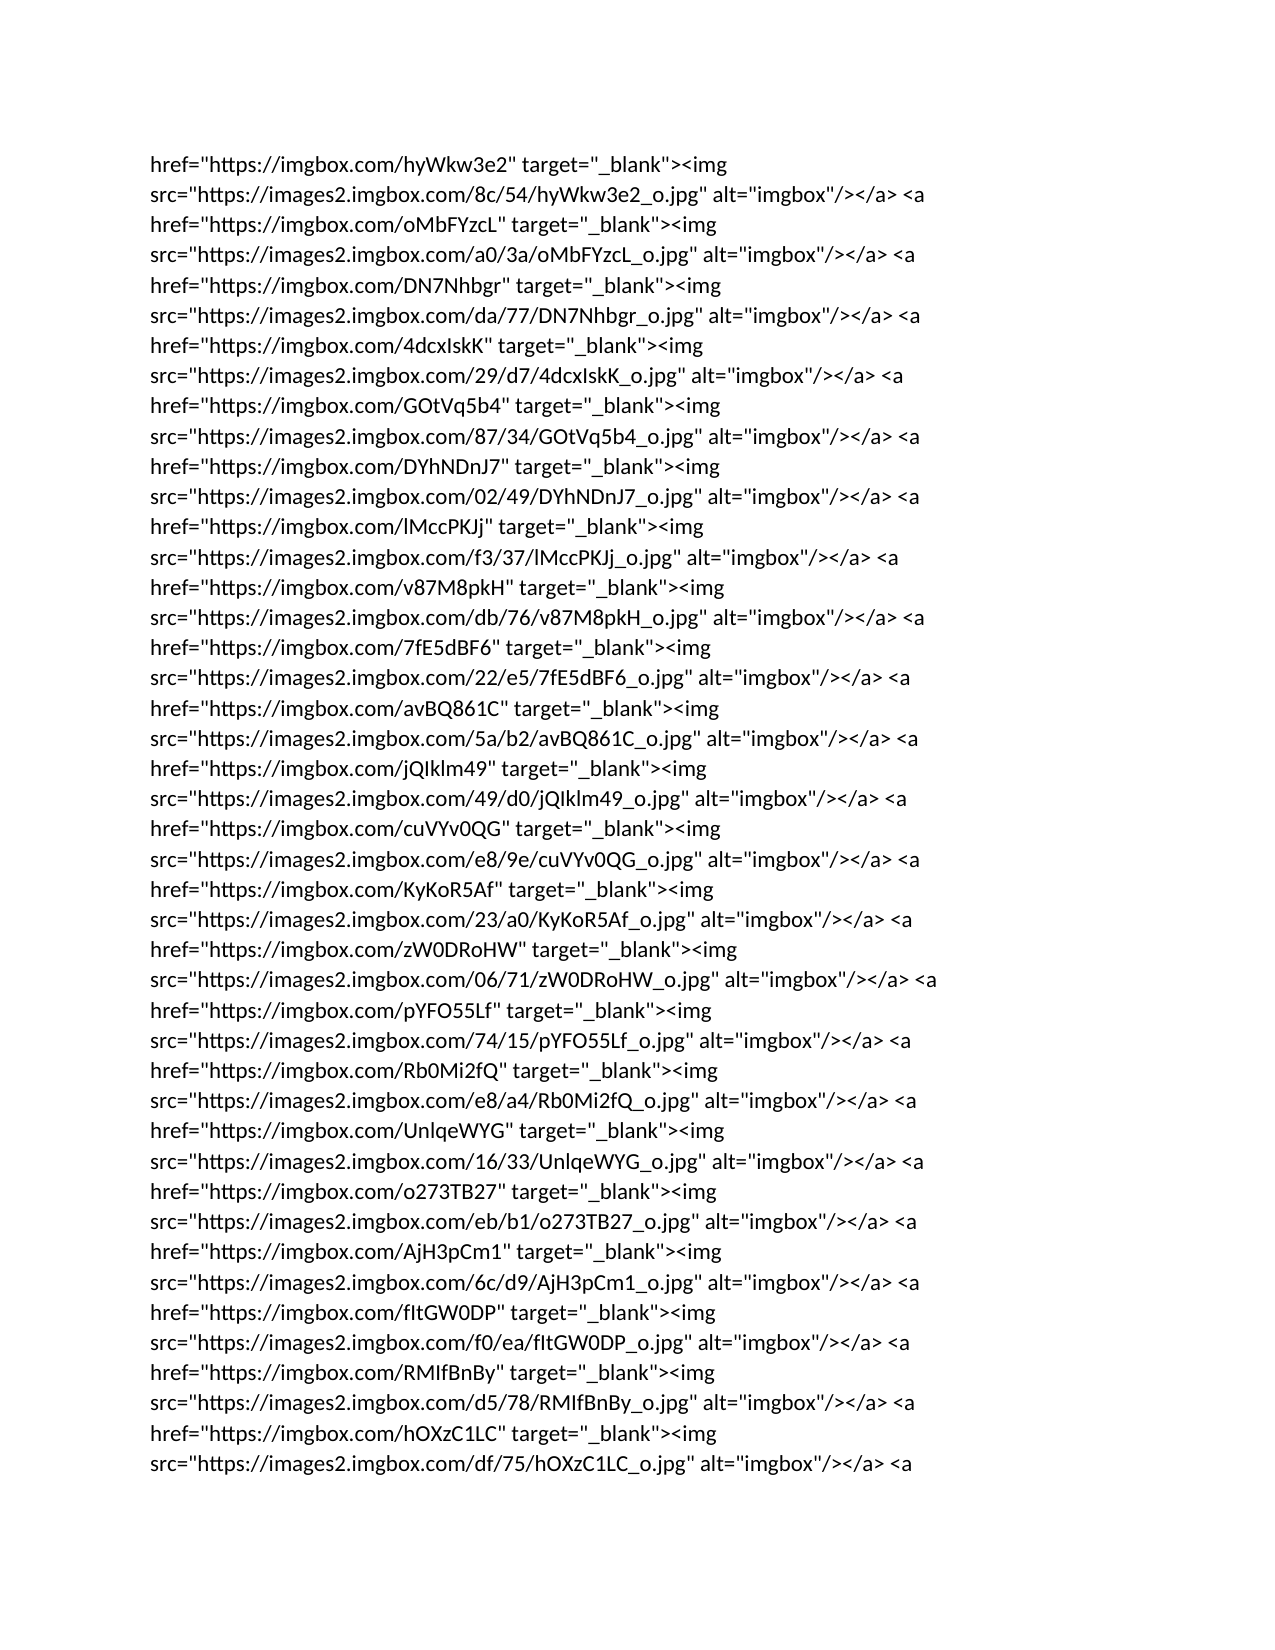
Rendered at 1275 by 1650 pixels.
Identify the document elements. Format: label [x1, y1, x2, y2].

text [150, 150, 1125, 1477]
